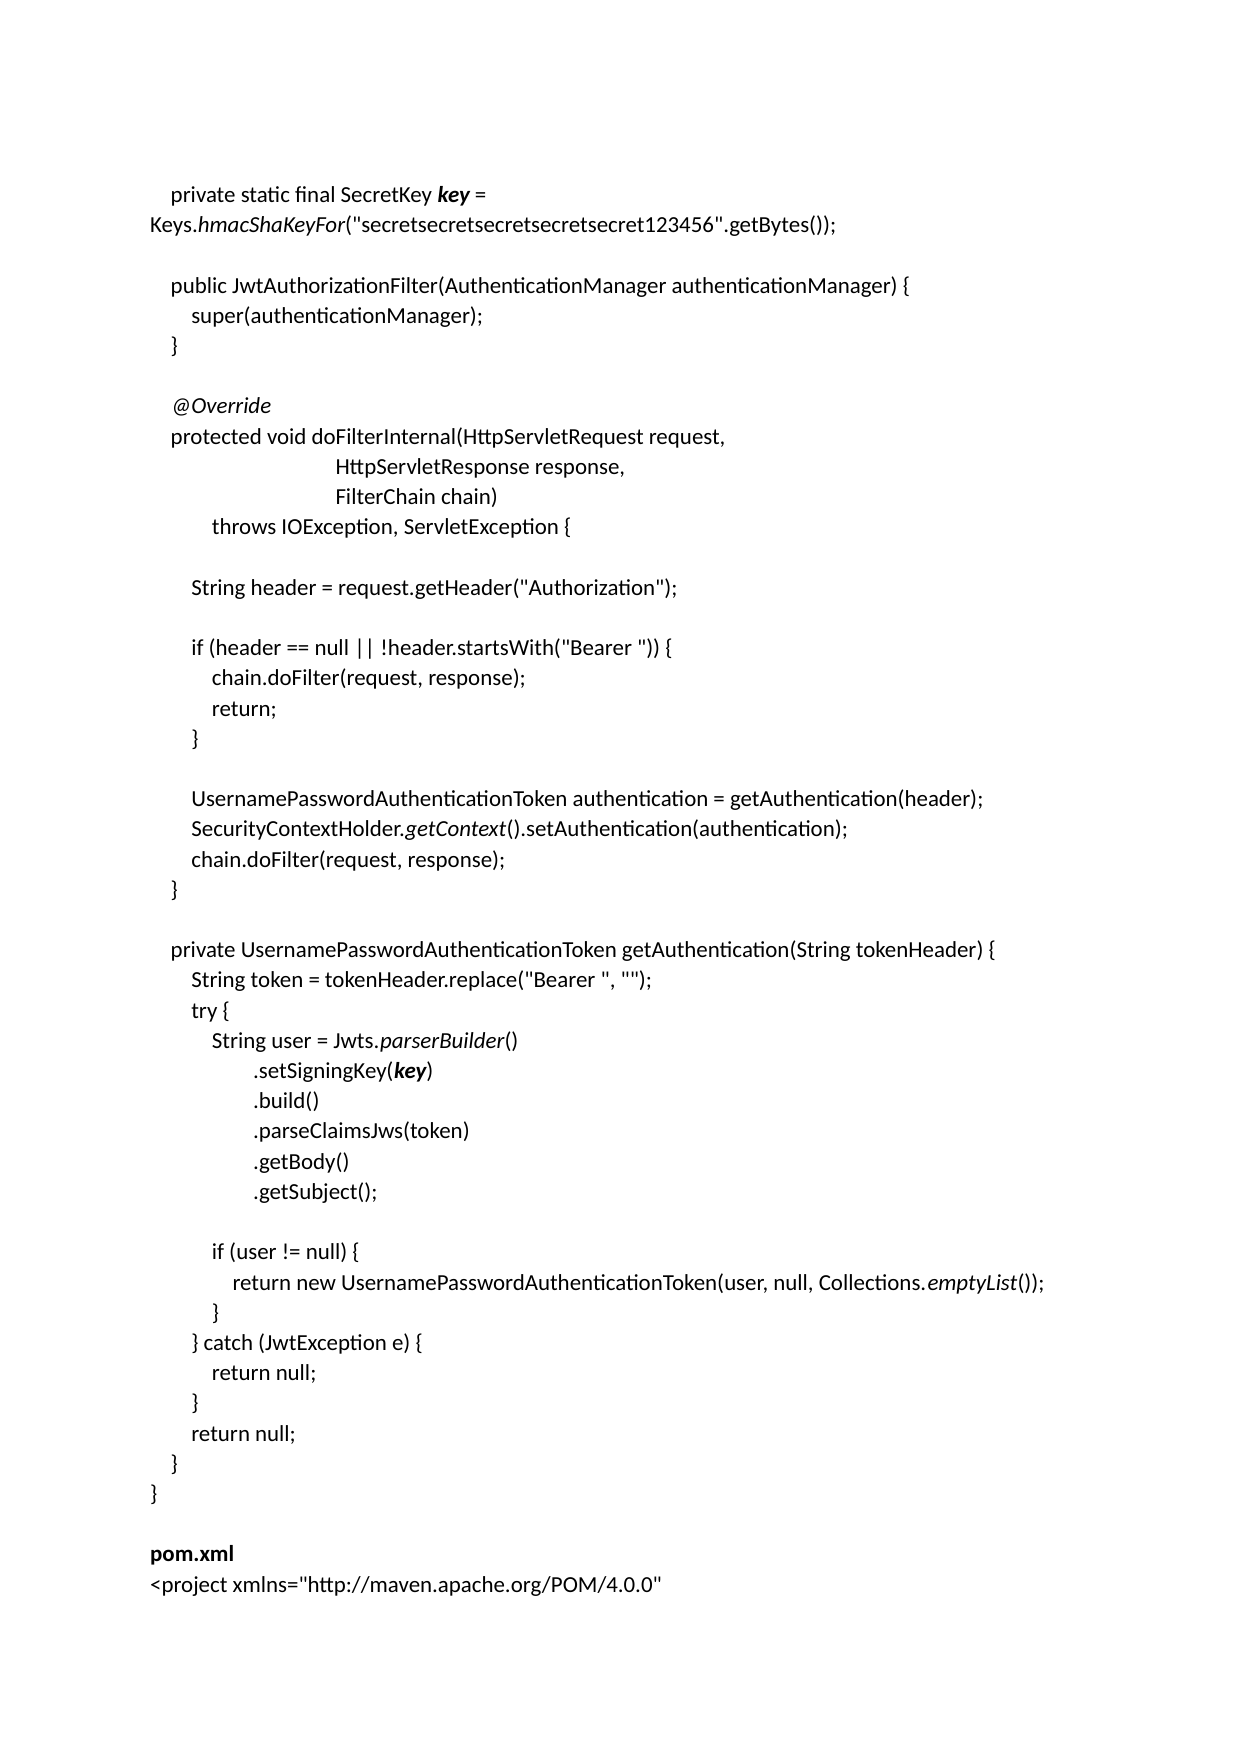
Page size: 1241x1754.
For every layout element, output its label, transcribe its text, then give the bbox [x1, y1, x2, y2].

text chain.doFilter(request, response); [150, 663, 1090, 692]
text return null; [150, 1358, 1090, 1386]
text } catch (JwtException e) { [150, 1328, 1090, 1356]
text try { [150, 996, 1090, 1024]
text .getSubject(); [150, 1177, 1090, 1205]
text <project xmlns="http://maven.apache.org/POM/4.0.0" [150, 1570, 1090, 1598]
text SecurityContextHolder.getContext().setAuthentication(authentication); [150, 814, 1090, 843]
text if (user != null) { [150, 1237, 1090, 1266]
text if (header == null || !header.startsWith("Bearer ")) { [150, 633, 1090, 661]
text } [150, 331, 1090, 359]
text return; [150, 694, 1090, 722]
text private UsernamePasswordAuthenticationToken getAuthentication(String tokenHeader) { [150, 935, 1090, 963]
text return null; [150, 1419, 1090, 1447]
text .build() [150, 1086, 1090, 1114]
text private static final SecretKey key = Keys.hmacShaKeyFor("secretsecretsecretsecretsecret123456".getBytes()); [150, 180, 1090, 238]
text chain.doFilter(request, response); [150, 845, 1090, 873]
text UsernamePasswordAuthenticationToken authentication = getAuthentication(header); [150, 784, 1090, 812]
text } [150, 1449, 1090, 1477]
text String user = Jwts.parserBuilder() [150, 1026, 1090, 1054]
text return new UsernamePasswordAuthenticationToken(user, null, Collections.emptyList()); [150, 1268, 1090, 1296]
text String token = tokenHeader.replace("Bearer ", ""); [150, 966, 1090, 994]
text throws IOException, ServletException { [150, 512, 1090, 541]
text } [150, 1388, 1090, 1417]
text } [150, 1298, 1090, 1326]
text } [150, 875, 1090, 903]
text .getBody() [150, 1147, 1090, 1175]
text } [150, 724, 1090, 752]
text @Override [150, 392, 1090, 420]
text HttpServletResponse response, [150, 452, 1090, 480]
text .parseClaimsJws(token) [150, 1117, 1090, 1145]
text protected void doFilterInternal(HttpServletRequest request, [150, 422, 1090, 450]
text FilterChain chain) [150, 482, 1090, 510]
text super(authenticationManager); [150, 301, 1090, 329]
text .setSigningKey(key) [150, 1056, 1090, 1084]
text String header = request.getHeader("Authorization"); [150, 573, 1090, 601]
text pom.xml [150, 1539, 1090, 1568]
text public JwtAuthorizationFilter(AuthenticationManager authenticationManager) { [150, 271, 1090, 299]
text } [150, 1479, 1090, 1507]
